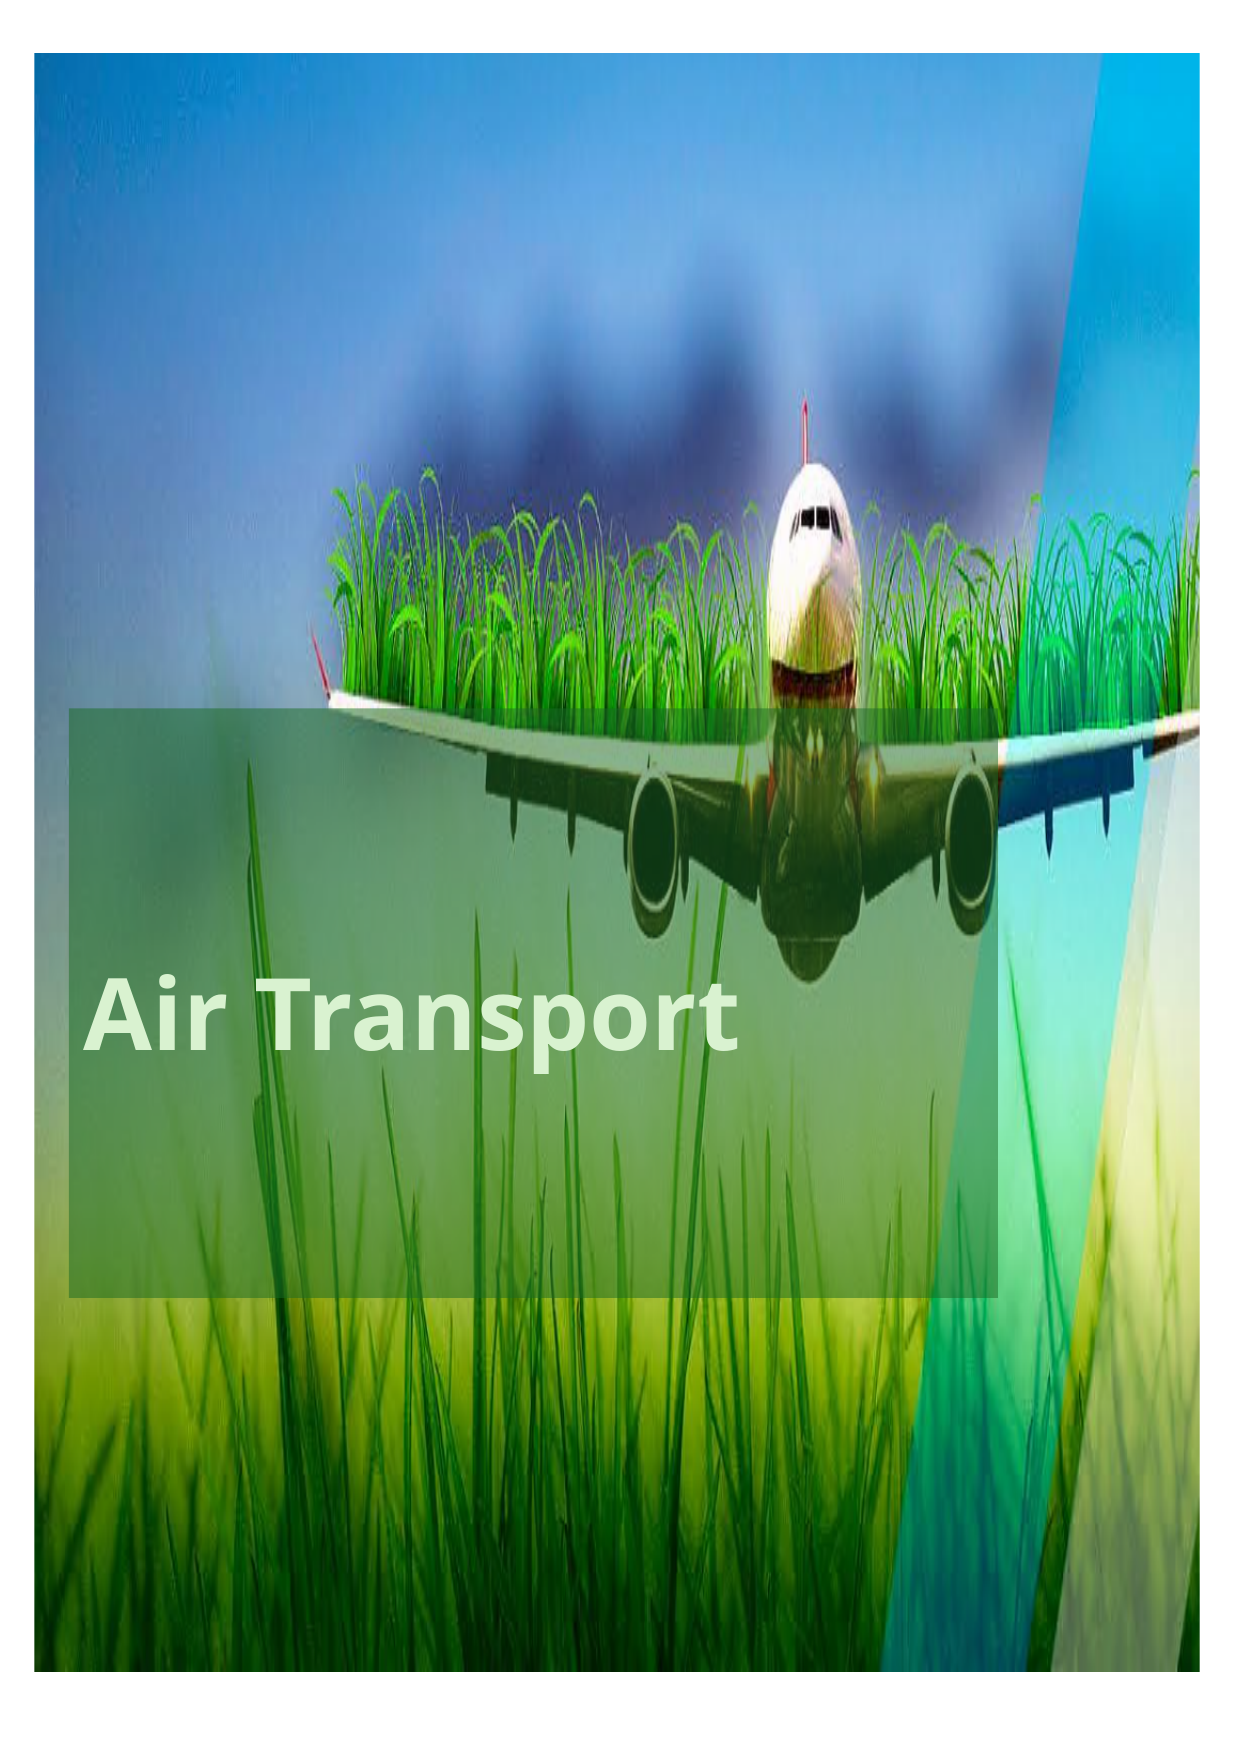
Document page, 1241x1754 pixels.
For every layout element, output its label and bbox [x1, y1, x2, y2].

picture [34, 40, 1204, 1672]
